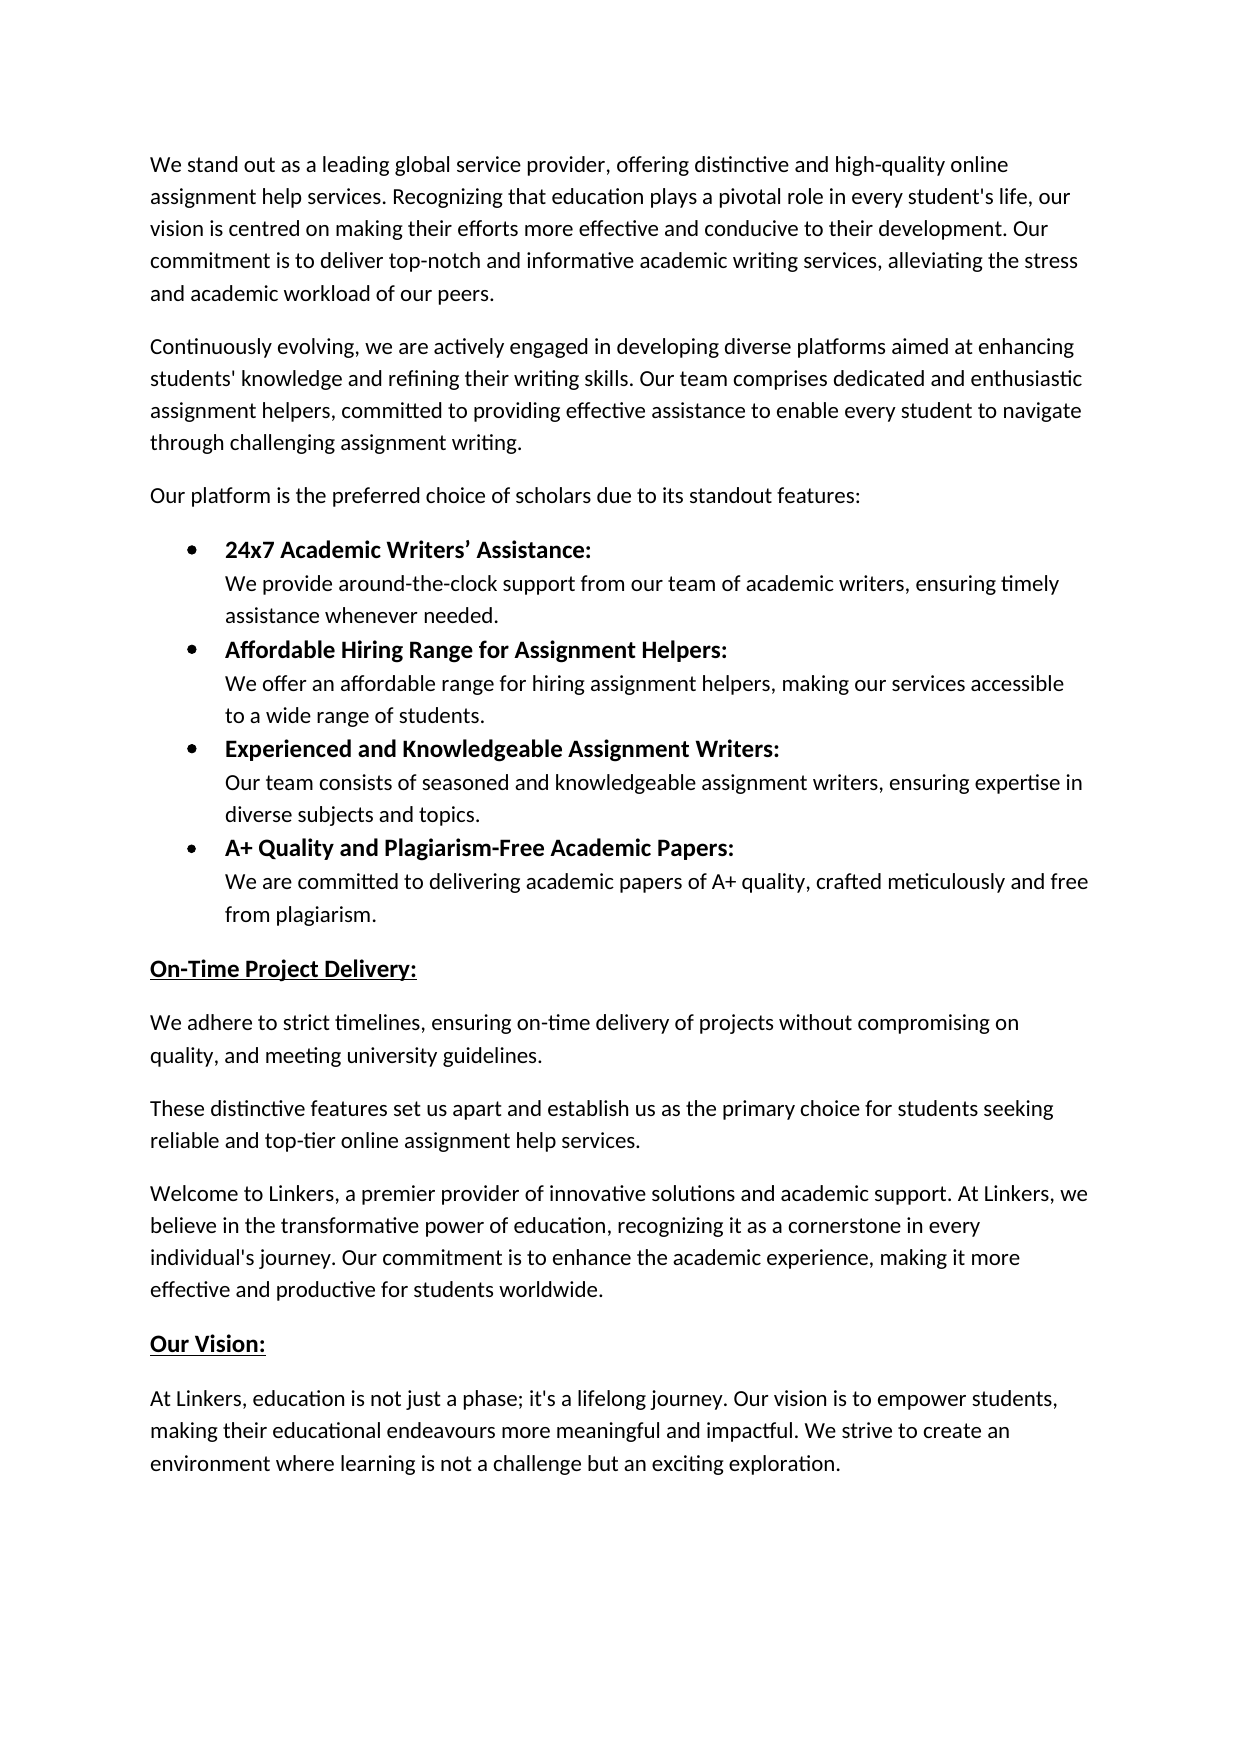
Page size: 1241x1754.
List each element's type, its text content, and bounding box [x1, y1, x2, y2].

list Our team consists of seasoned and knowledgeable assignment writers, ensuring expertise in diverse subjects and topics. [225, 768, 1090, 828]
text Continuously evolving, we are actively engaged in developing diverse platforms aimed at enhancing students' knowledge and refining their writing skills. Our team comprises dedicated and enthusiastic assignment helpers, committed to providing effective assistance to enable every student to navigate through challenging assignment writing. [150, 332, 1090, 456]
list We offer an affordable range for hiring assignment helpers, making our services accessible to a wide range of students. [225, 669, 1090, 729]
text At Linkers, education is not just a phase; it's a lifelong journey. Our vision is to empower students, making their educational endeavours more meaningful and impactful. We strive to create an environment where learning is not a challenge but an exciting exploration. [150, 1384, 1090, 1477]
text On-Time Project Delivery: [150, 953, 1090, 983]
text We stand out as a leading global service provider, offering distinctive and high-quality online assignment help services. Recognizing that education plays a pivotal role in every student's life, our vision is centred on making their efforts more effective and conducive to their development. Our commitment is to deliver top-notch and informative academic writing services, alleviating the stress and academic workload of our peers. [150, 150, 1090, 307]
list A+ Quality and Plagiarism-Free Academic Papers: [187, 832, 1090, 863]
list Affordable Hiring Range for Assignment Helpers: [187, 634, 1090, 664]
list Experienced and Knowledgeable Assignment Writers: [187, 733, 1090, 764]
list 24x7 Academic Writers’ Assistance: [187, 534, 1090, 565]
list We provide around-the-clock support from our team of academic writers, ensuring timely assistance whenever needed. [225, 569, 1090, 629]
text Our platform is the preferred choice of scholars due to its standout features: [150, 481, 1090, 509]
text Our Vision: [150, 1328, 1090, 1359]
text These distinctive features set us apart and establish us as the primary choice for students seeking reliable and top-tier online assignment help services. [150, 1094, 1090, 1154]
text Welcome to Linkers, a premier provider of innovative solutions and academic support. At Linkers, we believe in the transformative power of education, recognizing it as a cornerstone in every individual's journey. Our commitment is to enhance the academic experience, making it more effective and productive for students worldwide. [150, 1179, 1090, 1303]
text We adhere to strict timelines, ensuring on-time delivery of projects without compromising on quality, and meeting university guidelines. [150, 1008, 1090, 1069]
list We are committed to delivering academic papers of A+ quality, crafted meticulously and free from plagiarism. [225, 867, 1090, 928]
